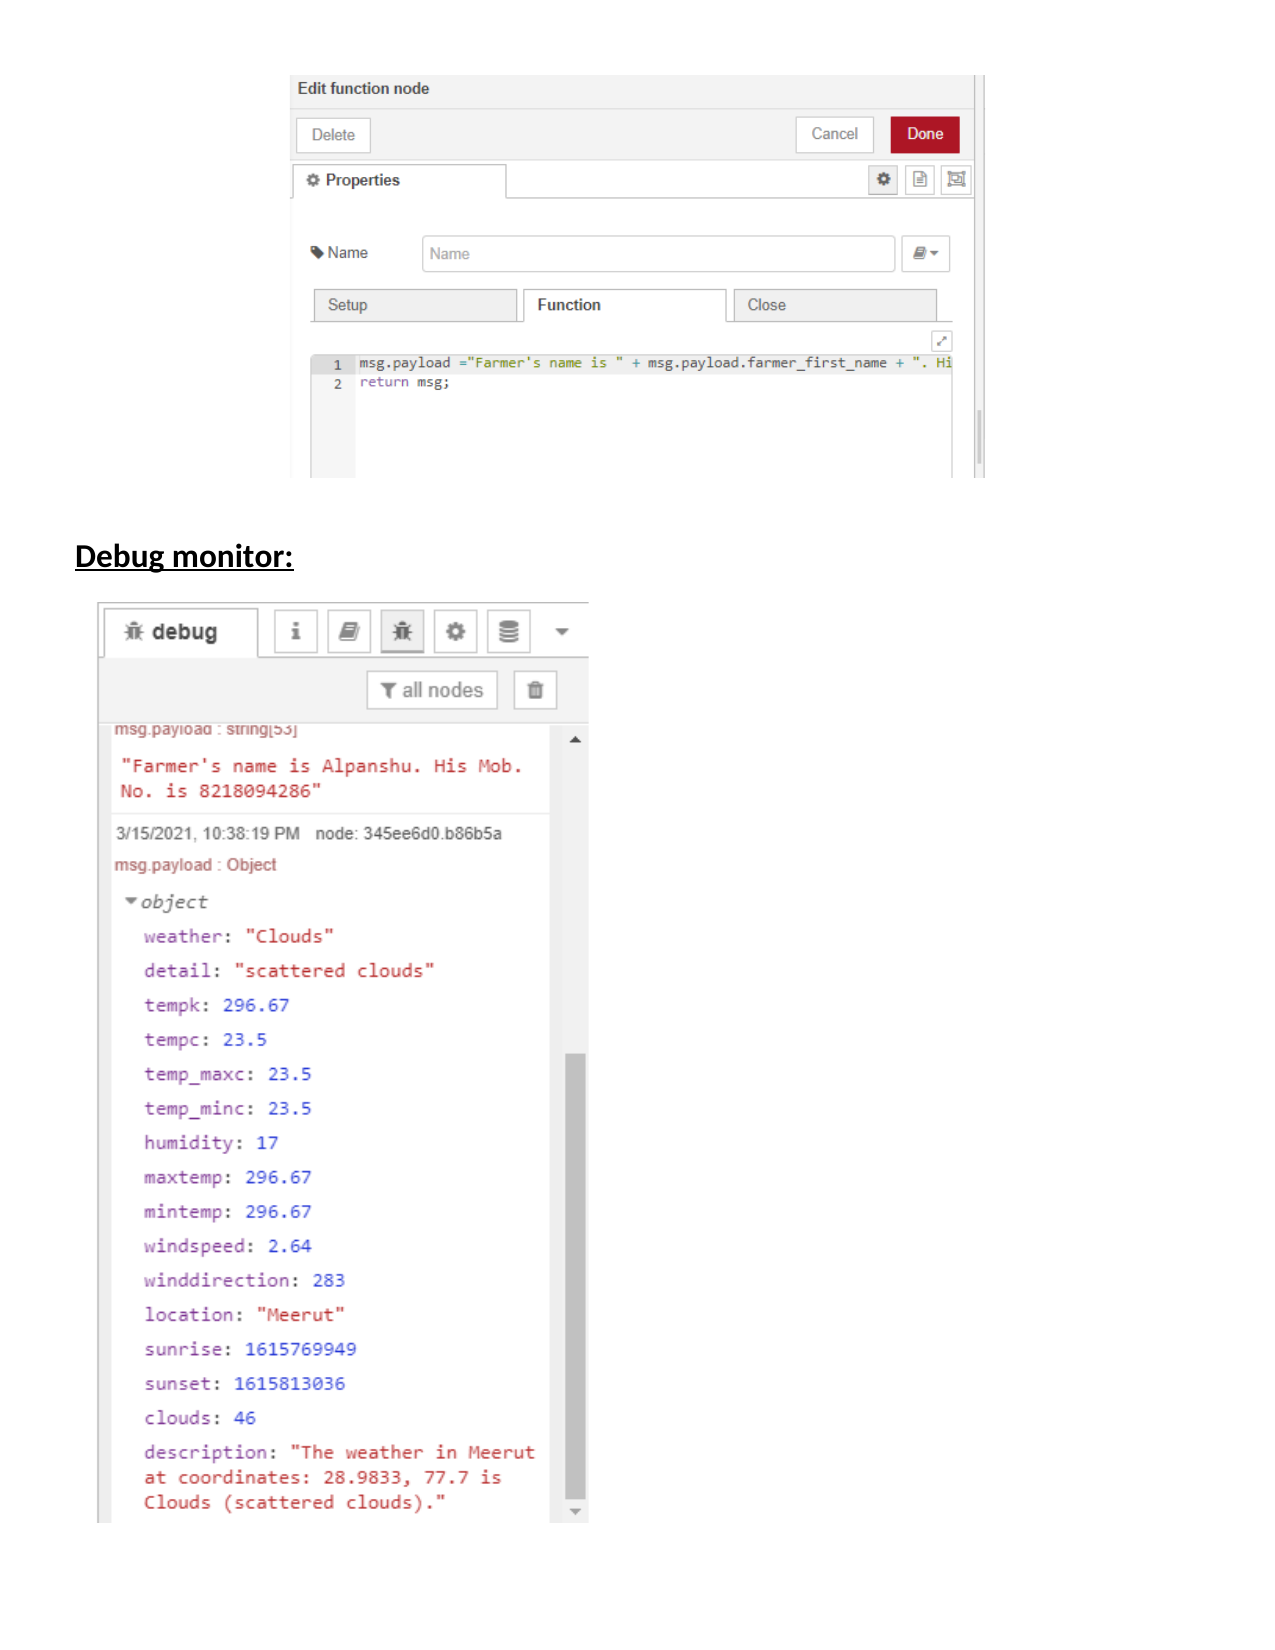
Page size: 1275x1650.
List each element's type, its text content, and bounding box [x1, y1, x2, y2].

text Debug monitor: [75, 534, 1200, 575]
picture [96, 602, 589, 1523]
picture [289, 75, 986, 478]
